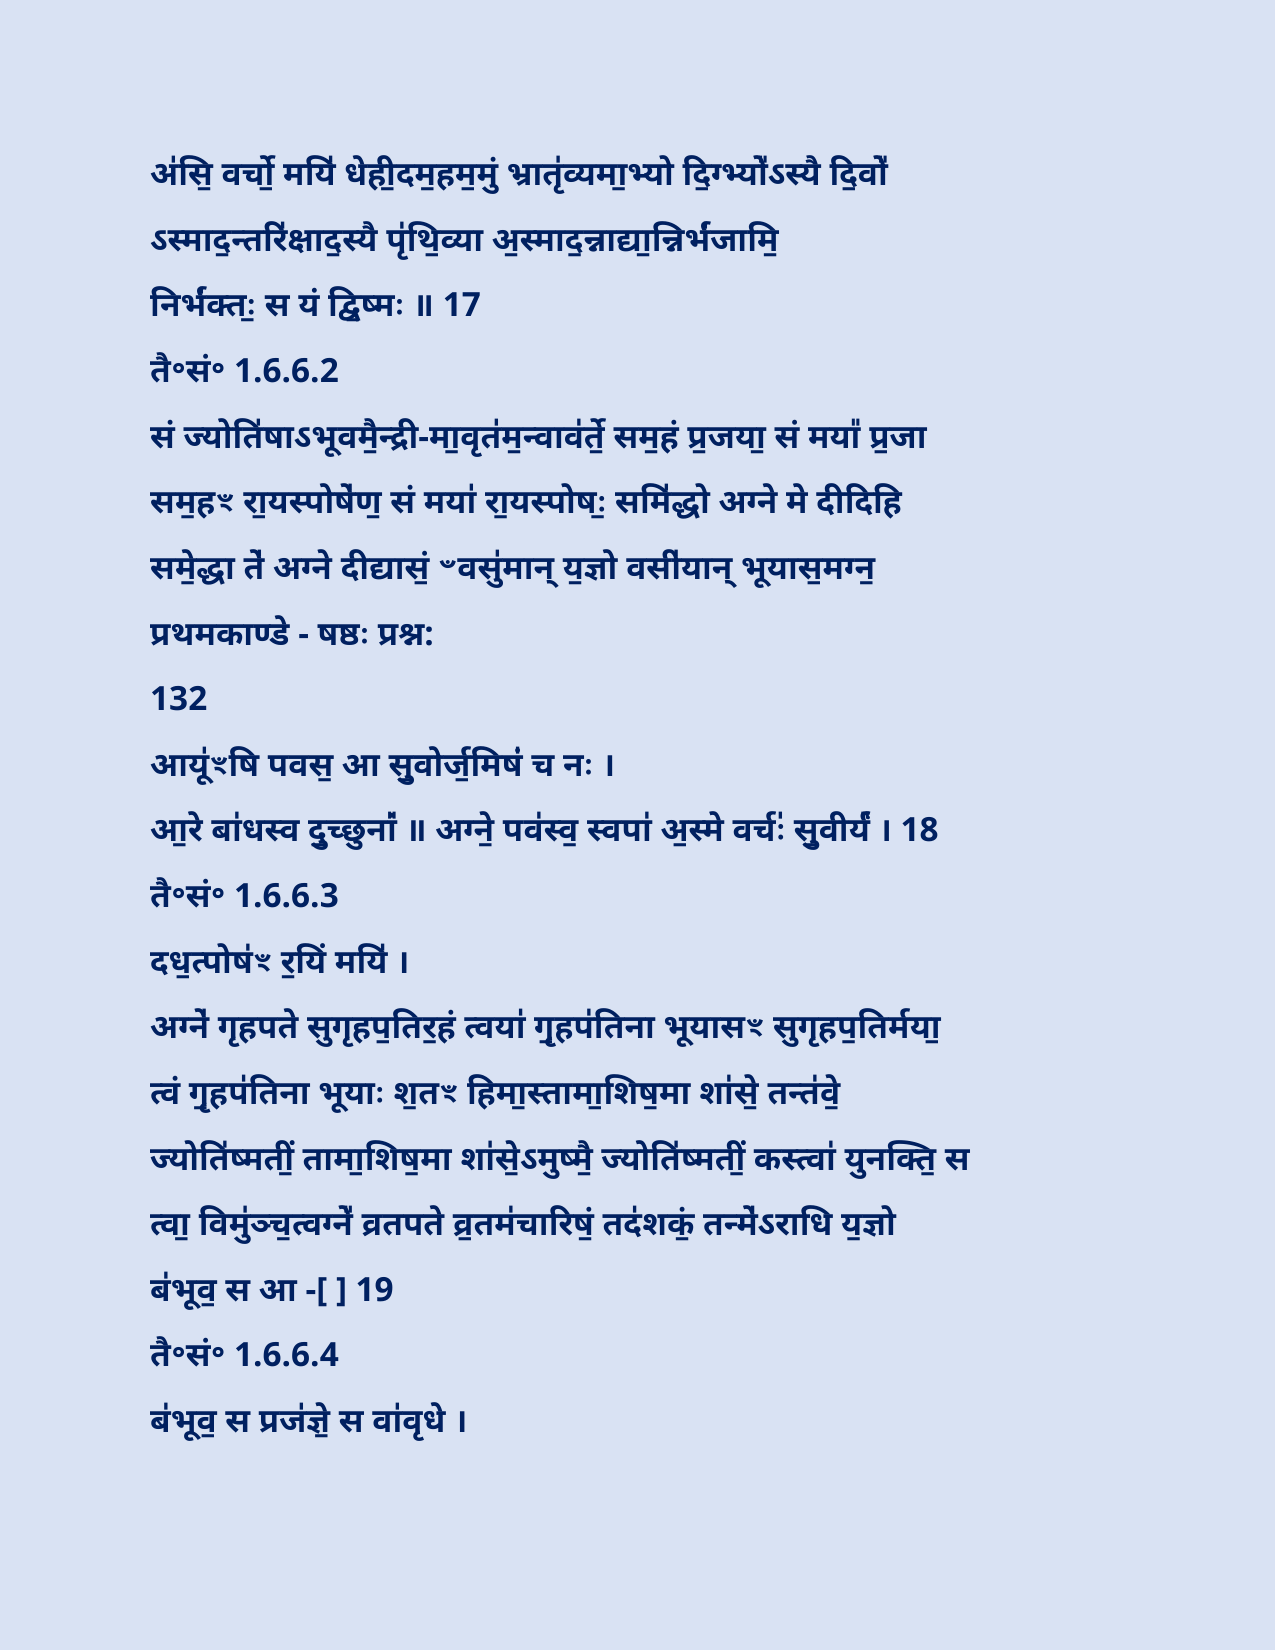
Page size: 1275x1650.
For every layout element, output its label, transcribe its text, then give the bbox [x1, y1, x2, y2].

text दध॒त्पोष॑ꣳ र॒यिं मयि॑ । [150, 937, 1125, 983]
text 132 [150, 675, 1125, 720]
text त्वं गृ॒हप॑तिना भूयाः श॒तꣳ हिमा॒स्तामा॒शिष॒मा शा॑से॒ तन्त॑वे॒ [150, 1069, 1125, 1114]
text ब॑भूव॒ स आ -[ ] 19 [150, 1266, 1125, 1311]
text समे॒द्धा ते॑ अग्ने दीद्यासं॒ ꣲवसु॑मान् य॒ज्ञो वसी॑यान् भूयास॒मग्न॒ [150, 544, 1125, 589]
text आयू॑ꣳषि पवस॒ आ सु॒वोर्ज॒मिषं॑ च नः । [150, 741, 1125, 786]
text निर्भ॑क्तः॒ स यं द्वि॒ष्मः ॥ 17 [150, 281, 1125, 327]
text तै॰सं॰ 1.6.6.4 [150, 1331, 1125, 1377]
text अग्ने॑ गृहपते सुगृहप॒तिर॒हं त्वया॑ गृ॒हप॑तिना भूयासꣳ सुगृहप॒तिर्मया॒ [150, 1003, 1125, 1048]
text सं ज्योति॑षाऽभूवमै॒न्द्री-मा॒वृत॑म॒न्वाव॑र्ते॒ सम॒हं प्र॒जया॒ सं मया᳚ प्र॒जा [150, 412, 1125, 458]
text अ॑सि॒ वर्चो॒ मयि॑ धेही॒दम॒हम॒मुं भ्रातृ॑व्यमा॒भ्यो दि॒ग्भ्यो᳚ऽस्यै दि॒वो᳚ [150, 150, 1125, 195]
text आ॒रे बा॑धस्व दु॒च्छुनां᳚ ॥ अग्ने॒ पव॑स्व॒ स्वपा॑ अ॒स्मे वर्चः॑ सु॒वीर्यं᳚ । 18 [150, 806, 1125, 852]
text तै॰सं॰ 1.6.6.3 [150, 872, 1125, 917]
text सम॒हꣳ रा॒यस्पोषे॑ण॒ सं मया॑ रा॒यस्पोषः॒ समि॑द्धो अग्ने मे दीदिहि [150, 478, 1125, 523]
text प्रथमकाण्डे - षष्ठः प्रश्न: [150, 609, 1125, 655]
text तै॰सं॰ 1.6.6.2 [150, 347, 1125, 392]
text त्वा॒ विमु॑ञ्च॒त्वग्ने᳚ व्रतपते व्र॒तम॑चारिषं॒ तद॑शकं॒ तन्मे॑ऽराधि य॒ज्ञो [150, 1200, 1125, 1245]
text ऽस्माद॒न्तरि॑क्षाद॒स्यै पृ॑थि॒व्या अ॒स्माद॒न्नाद्या॒न्निर्भ॑जामि॒ [150, 216, 1125, 261]
text ब॑भूव॒ स प्रज॑ज्ञे॒ स वा॑वृधे । [150, 1397, 1125, 1442]
text ज्योति॑ष्मतीं॒ तामा॒शिष॒मा शा॑से॒ऽमुष्मै॒ ज्योति॑ष्मतीं॒ कस्त्वा॑ युनक्ति॒ स [150, 1134, 1125, 1180]
